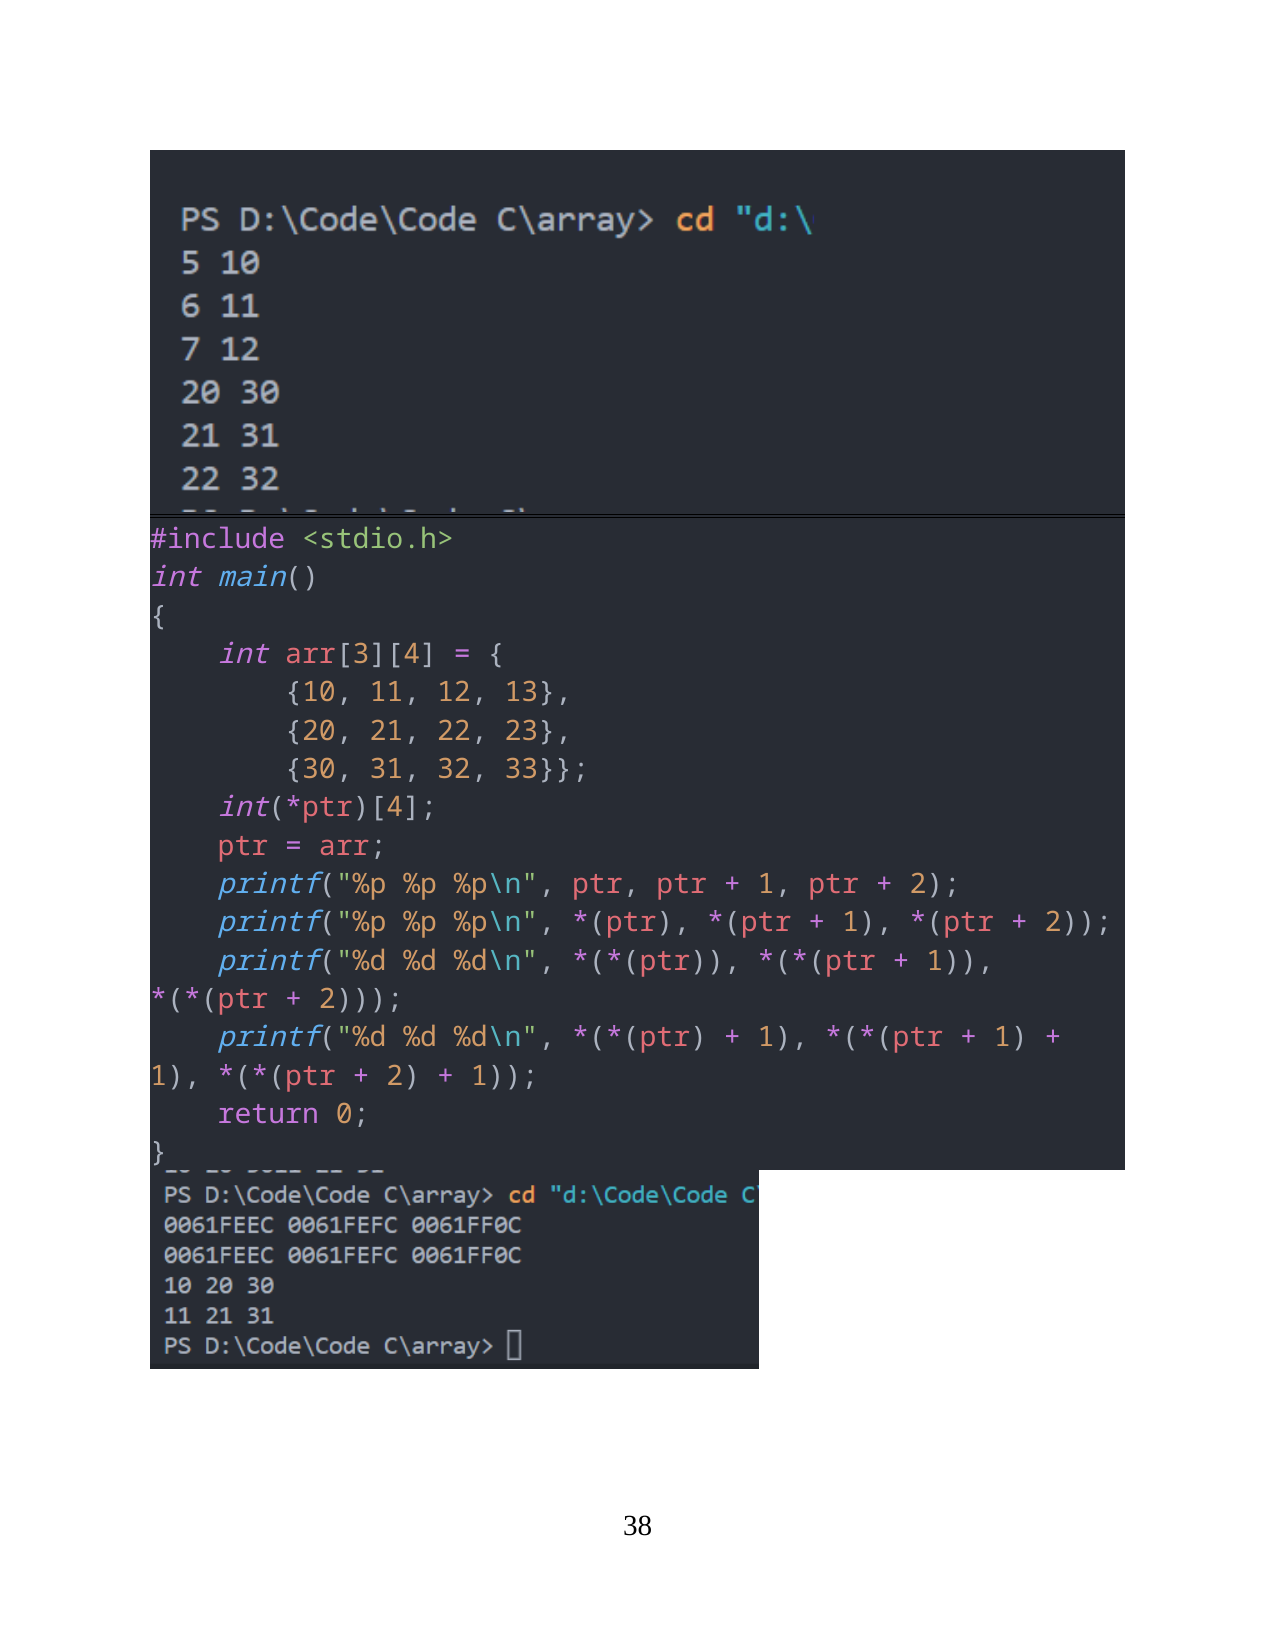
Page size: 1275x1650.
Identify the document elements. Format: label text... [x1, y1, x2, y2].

text printf("%d %d %d\n", *(*(ptr) + 1), *(*(ptr + 1) + 1), *(*(ptr + 2) + 1)); [150, 1017, 1125, 1093]
picture [150, 1170, 759, 1369]
text {20, 21, 22, 23}, [150, 710, 1125, 748]
text int main() [150, 557, 1125, 595]
text {30, 31, 32, 33}}; [150, 748, 1125, 787]
text { [150, 595, 1125, 633]
text } [150, 1132, 1125, 1170]
text printf("%p %p %p\n", ptr, ptr + 1, ptr + 2); [150, 863, 1125, 902]
text return 0; [150, 1093, 1125, 1132]
text printf("%p %p %p\n", *(ptr), *(ptr + 1), *(ptr + 2)); [150, 902, 1125, 940]
text #include <stdio.h> [150, 518, 1125, 557]
picture [150, 188, 815, 512]
text int(*ptr)[4]; [150, 787, 1125, 825]
text int arr[3][4] = { [150, 633, 1125, 672]
text printf("%d %d %d\n", *(*(ptr)), *(*(ptr + 1)), *(*(ptr + 2))); [150, 940, 1125, 1017]
text {10, 11, 12, 13}, [150, 672, 1125, 710]
text ptr = arr; [150, 825, 1125, 863]
